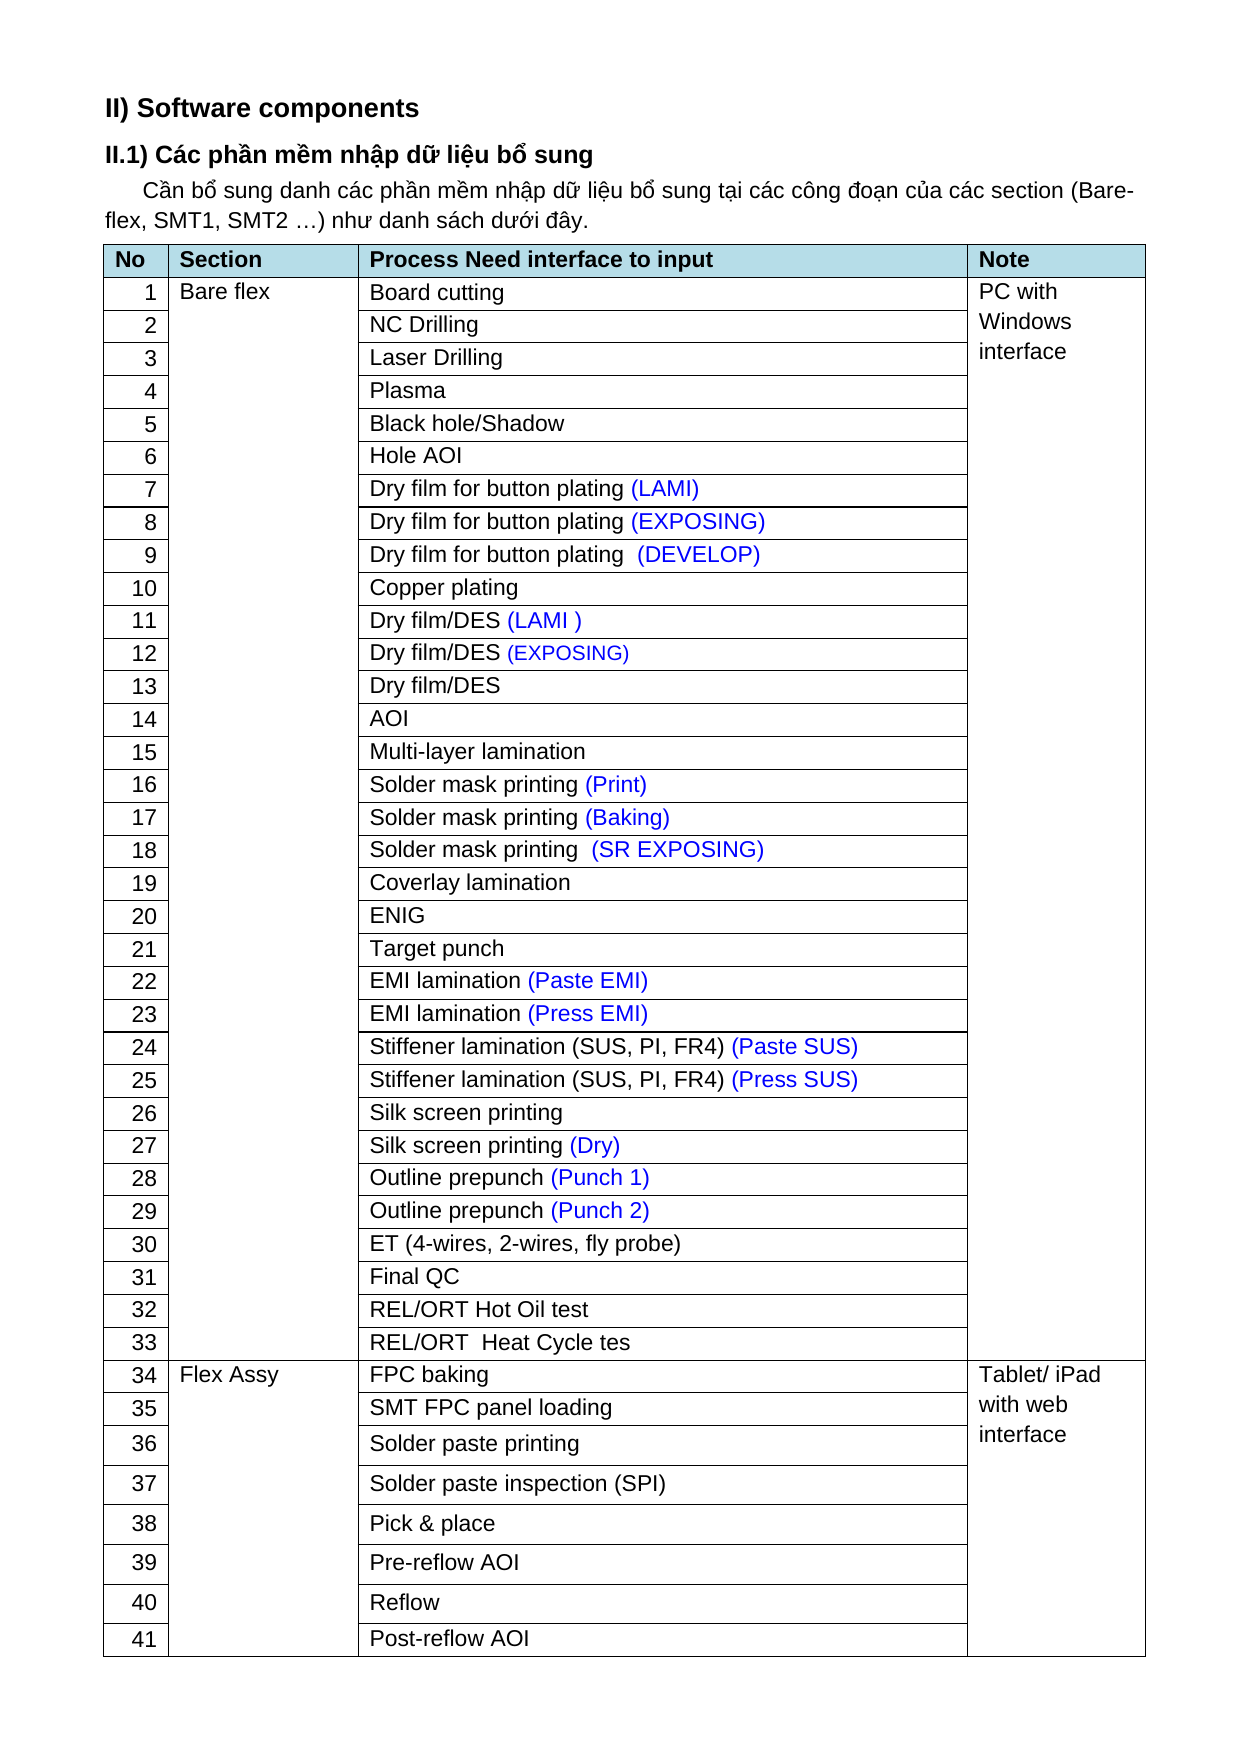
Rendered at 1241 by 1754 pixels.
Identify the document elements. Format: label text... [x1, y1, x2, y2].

table_cell Black hole/Shadow [359, 409, 967, 441]
table_cell 28 [104, 1164, 168, 1195]
table_cell EMI lamination (Paste EMI) [359, 967, 967, 998]
table_cell Outline prepunch (Punch 1) [359, 1164, 967, 1195]
table_cell NC Drilling [359, 311, 967, 342]
table_header Section [169, 245, 358, 277]
table_cell Solder mask printing (Baking) [359, 803, 967, 834]
text Cần bổ sung danh các phần mềm nhập dữ liệu bổ sung tại các công đoạn của các section (Bare-flex, SMT1, SMT2 …) như danh sách dưới đây. [105, 177, 1135, 234]
table_cell Multi-layer lamination [359, 737, 967, 769]
table_cell 16 [104, 770, 168, 802]
table_cell Flex Assy [169, 1361, 358, 1656]
table_cell Coverlay lamination [359, 868, 967, 900]
table_cell 15 [104, 737, 168, 769]
table_cell 14 [104, 704, 168, 736]
table_cell Bare flex [169, 278, 358, 1359]
table_cell 17 [104, 803, 168, 834]
table_cell AOI [359, 704, 967, 736]
table_cell REL/ORT Hot Oil test [359, 1295, 967, 1327]
table_cell Dry film/DES [359, 671, 967, 703]
table_cell Solder paste printing [359, 1426, 967, 1465]
table_cell REL/ORT Heat Cycle tes [359, 1328, 967, 1359]
table_cell 5 [104, 409, 168, 441]
table_cell 9 [104, 540, 168, 572]
table_cell 20 [104, 901, 168, 933]
table_cell Plasma [359, 376, 967, 408]
table_cell Dry film for button plating (EXPOSING) [359, 508, 967, 539]
table_cell Dry film/DES (LAMI ) [359, 606, 967, 638]
table_header Note [968, 245, 1145, 277]
table_cell 21 [104, 934, 168, 966]
table_cell Silk screen printing [359, 1098, 967, 1130]
table_cell EMI lamination (Press EMI) [359, 1000, 967, 1031]
table_cell Reflow [359, 1585, 967, 1623]
table_header Process Need interface to input [359, 245, 967, 277]
table_cell Stiffener lamination (SUS, PI, FR4) (Paste SUS) [359, 1033, 967, 1064]
table_cell 36 [104, 1426, 168, 1465]
table_cell 31 [104, 1262, 168, 1294]
table_cell 38 [104, 1505, 168, 1544]
table_cell Stiffener lamination (SUS, PI, FR4) (Press SUS) [359, 1065, 967, 1097]
table_cell 8 [104, 508, 168, 539]
table_cell 41 [104, 1624, 168, 1656]
table_cell 10 [104, 573, 168, 605]
table_cell Solder mask printing (SR EXPOSING) [359, 836, 967, 867]
table_cell Dry film for button plating (LAMI) [359, 475, 967, 506]
table_cell 27 [104, 1131, 168, 1163]
table_cell ENIG [359, 901, 967, 933]
table_cell 3 [104, 343, 168, 375]
table_cell Pre-reflow AOI [359, 1545, 967, 1583]
table_cell 7 [104, 475, 168, 506]
table_cell 34 [104, 1361, 168, 1392]
table_cell 19 [104, 868, 168, 900]
subtitle Software components [105, 92, 1135, 123]
table_cell ET (4-wires, 2-wires, fly probe) [359, 1229, 967, 1261]
table_cell 11 [104, 606, 168, 638]
table_cell 25 [104, 1065, 168, 1097]
table_cell 6 [104, 442, 168, 473]
table_cell Post-reflow AOI [359, 1624, 967, 1656]
table_cell 22 [104, 967, 168, 998]
table_cell Silk screen printing (Dry) [359, 1131, 967, 1163]
table_cell Laser Drilling [359, 343, 967, 375]
table_cell PC with Windows interface [968, 278, 1145, 1359]
table_cell 24 [104, 1033, 168, 1064]
table_header No [104, 245, 168, 277]
table_cell 30 [104, 1229, 168, 1261]
table_cell 39 [104, 1545, 168, 1583]
table_cell 1 [104, 278, 168, 309]
table_cell Solder mask printing (Print) [359, 770, 967, 802]
table_cell 40 [104, 1585, 168, 1623]
table_cell Copper plating [359, 573, 967, 605]
table_cell Board cutting [359, 278, 967, 309]
table_cell 12 [104, 639, 168, 670]
table_cell 18 [104, 836, 168, 867]
table_cell Solder paste inspection (SPI) [359, 1466, 967, 1504]
table_cell 29 [104, 1196, 168, 1228]
table_cell Dry film/DES (EXPOSING) [359, 639, 967, 670]
table_cell Target punch [359, 934, 967, 966]
table_cell Outline prepunch (Punch 2) [359, 1196, 967, 1228]
table_cell Hole AOI [359, 442, 967, 473]
table_cell 32 [104, 1295, 168, 1327]
table_cell 33 [104, 1328, 168, 1359]
table_cell FPC baking [359, 1361, 967, 1392]
table_cell Tablet/ iPad with web interface [968, 1361, 1145, 1656]
table_cell 35 [104, 1393, 168, 1425]
table_cell Pick & place [359, 1505, 967, 1544]
table_cell 37 [104, 1466, 168, 1504]
table_cell 4 [104, 376, 168, 408]
table_cell SMT FPC panel loading [359, 1393, 967, 1425]
table_cell Dry film for button plating (DEVELOP) [359, 540, 967, 572]
table_cell Final QC [359, 1262, 967, 1294]
table_cell 13 [104, 671, 168, 703]
table_cell 2 [104, 311, 168, 342]
subtitle Các phần mềm nhập dữ liệu bổ sung [105, 140, 1135, 169]
table_cell 26 [104, 1098, 168, 1130]
table_cell 23 [104, 1000, 168, 1031]
